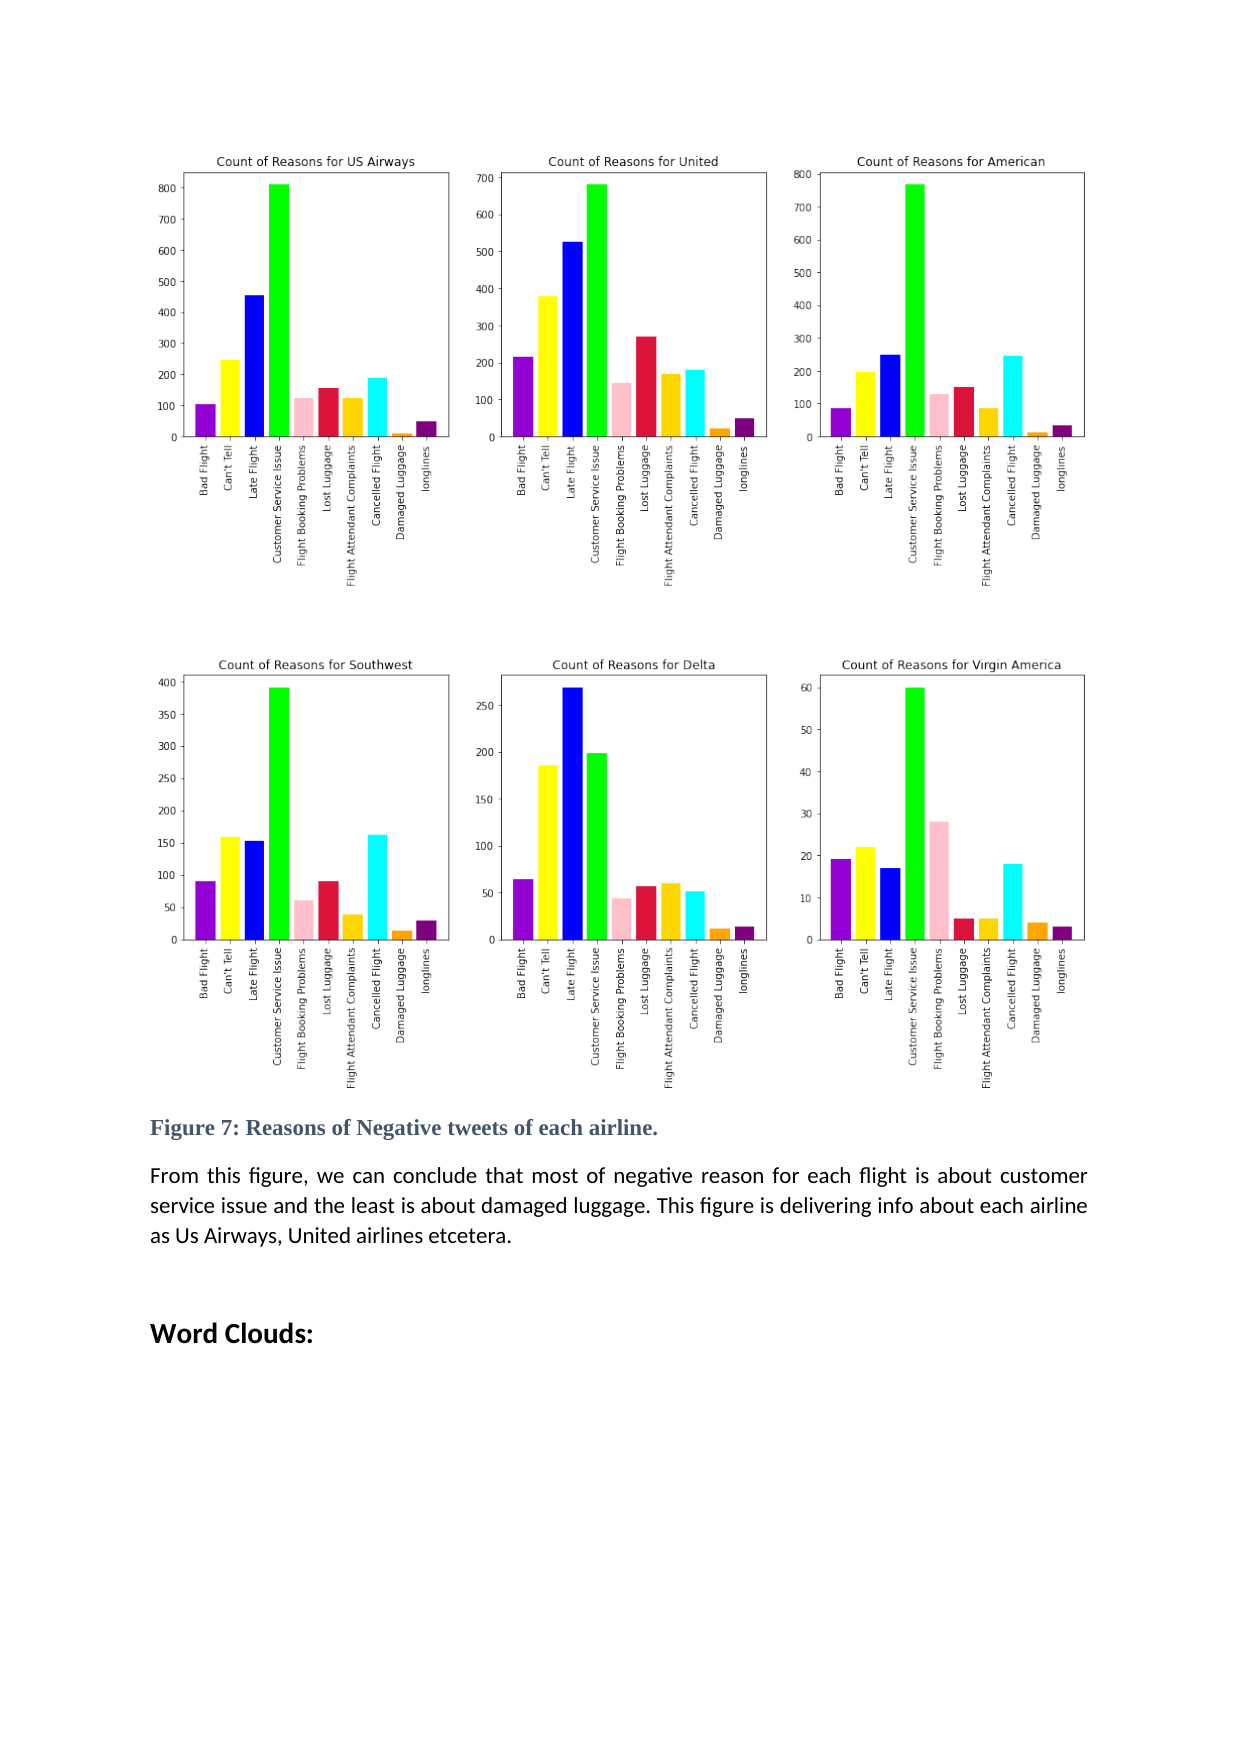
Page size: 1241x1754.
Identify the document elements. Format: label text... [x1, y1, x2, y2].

text Word Clouds: [150, 1315, 1090, 1351]
text From this figure, we can conclude that most of negative reason for each flight is about customer service issue and the least is about damaged luggage. This figure is delivering info about each airline as Us Airways, United airlines etcetera. [150, 1161, 1090, 1249]
picture [150, 150, 1091, 1095]
text Figure 7: Reasons of Negative tweets of each airline. [150, 1114, 1090, 1140]
